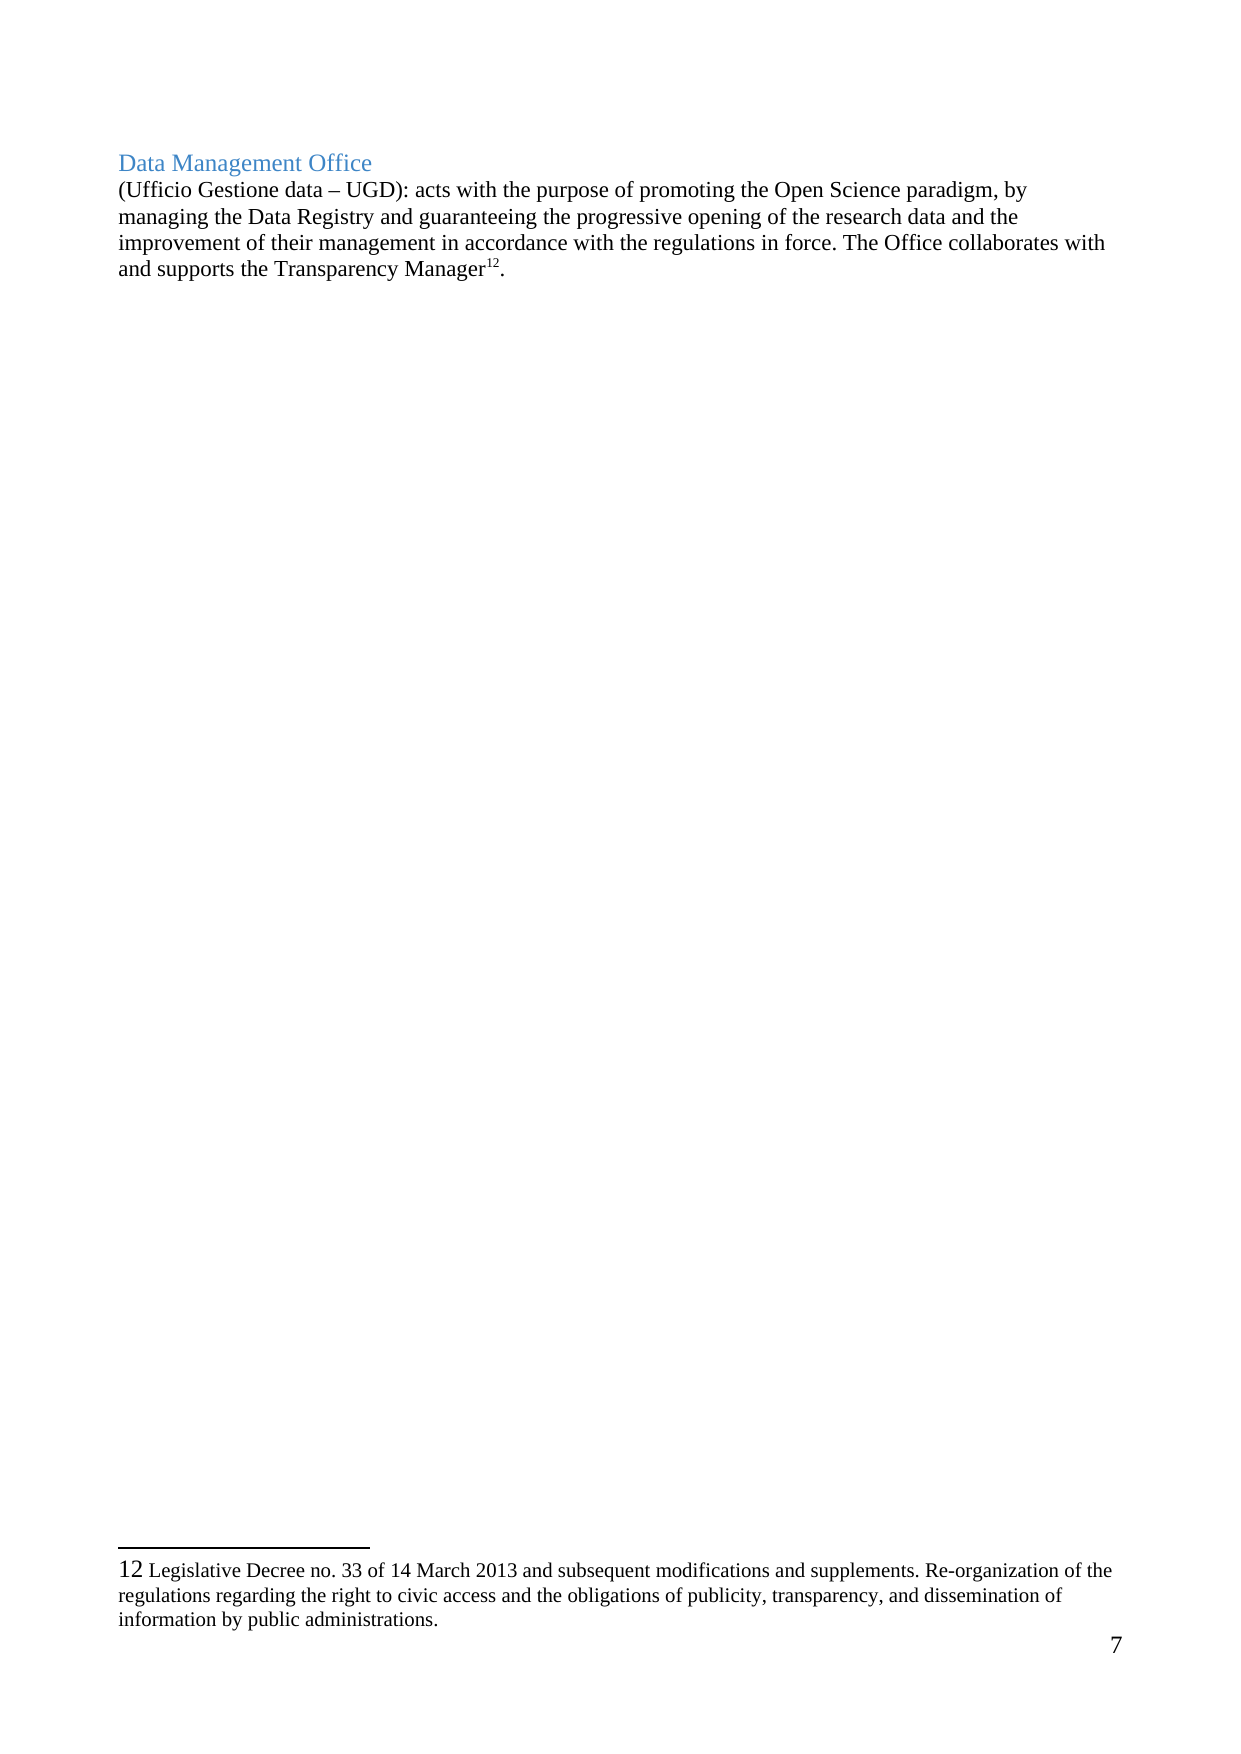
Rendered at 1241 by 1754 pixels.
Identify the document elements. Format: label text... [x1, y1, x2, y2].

text (Ufficio Gestione data – UGD): acts with the purpose of promoting the Open Science paradigm, by managing the Data Registry and guaranteeing the progressive opening of the research data and the improvement of their management in accordance with the regulations in force. The Office collaborates with and supports the Transparency Manager. [118, 176, 1122, 282]
subtitle Data Management Office [118, 148, 1122, 176]
